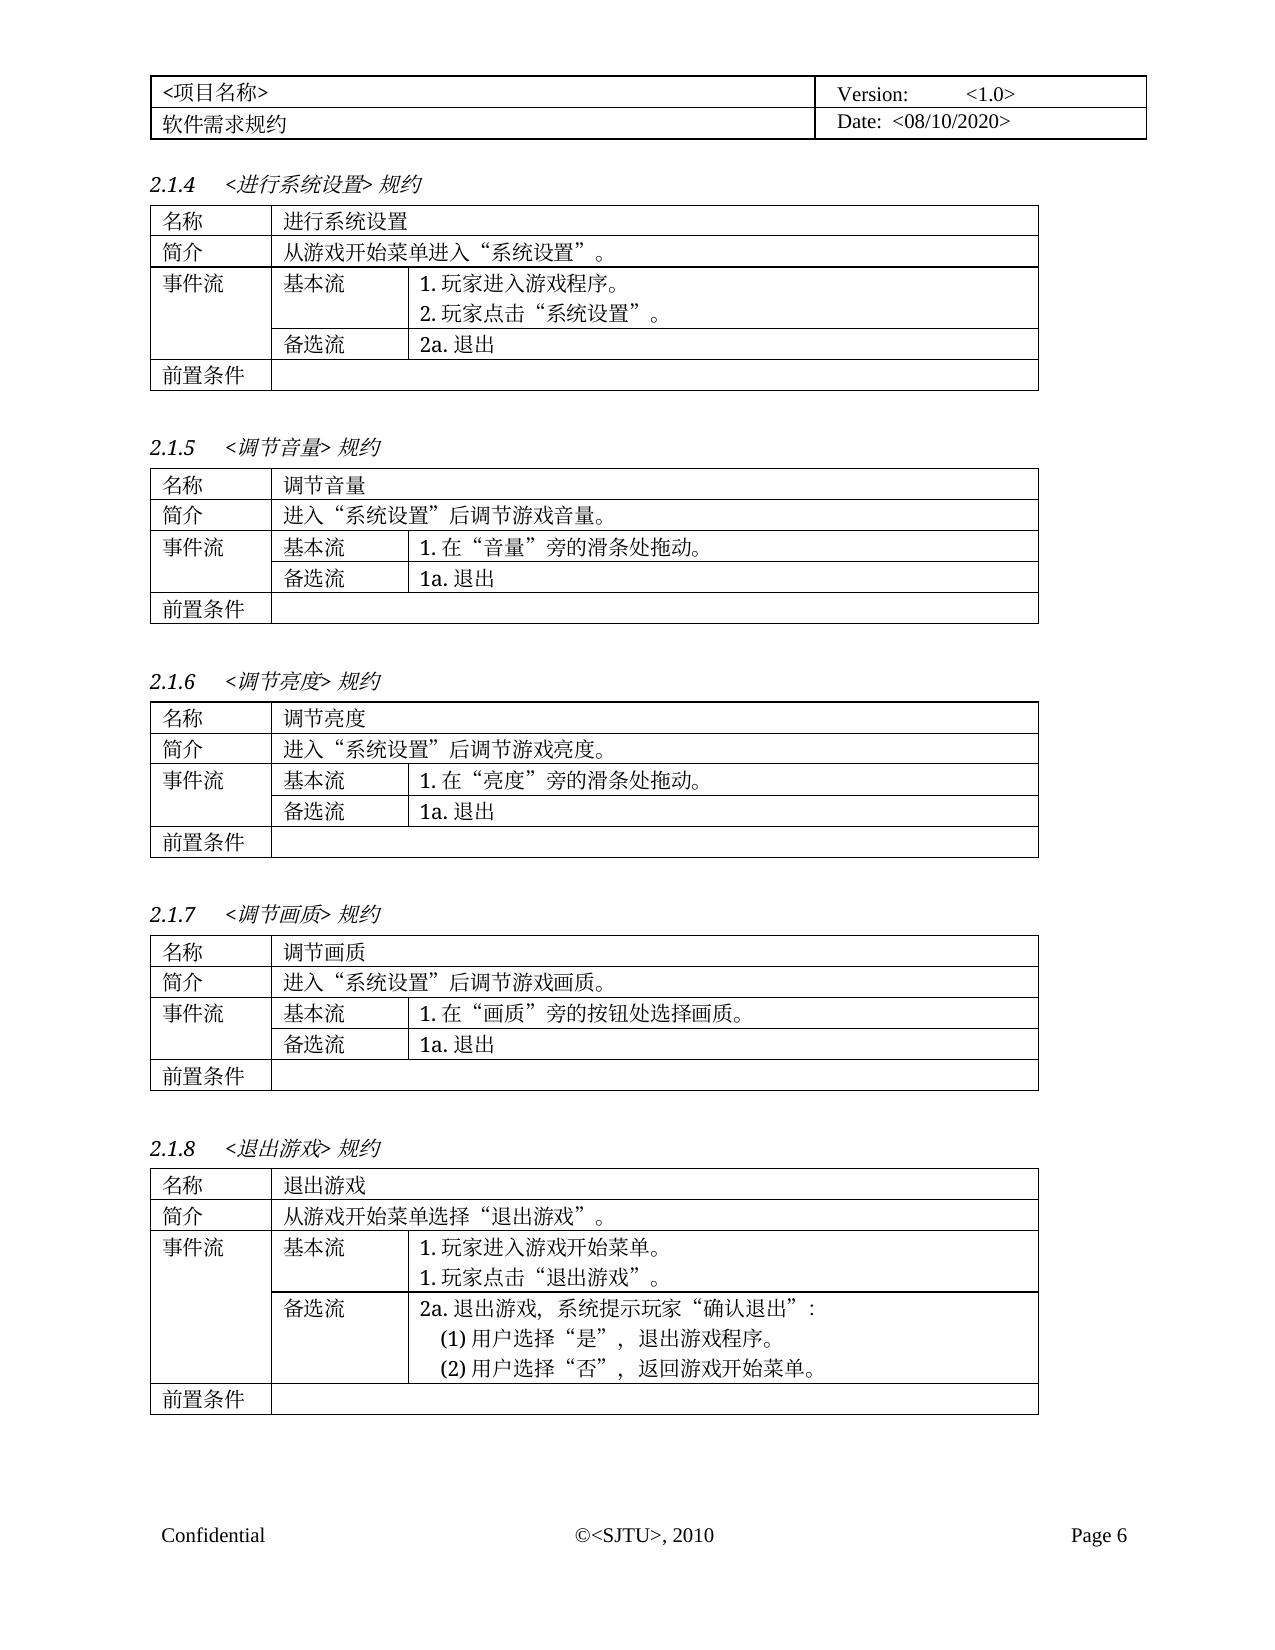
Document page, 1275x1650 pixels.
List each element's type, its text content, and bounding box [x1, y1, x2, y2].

table_header 进行系统设置 [272, 206, 1038, 235]
subtitle <调节音量> 规约 [150, 432, 1125, 462]
table_cell 进入“系统设置”后调节游戏音量。 [272, 500, 1038, 530]
table_cell 简介 [151, 967, 271, 997]
table_cell 进入“系统设置”后调节游戏画质。 [272, 967, 1038, 997]
table_cell 1a. 退出 [409, 796, 1038, 826]
table_cell 备选流 [272, 329, 408, 359]
table_cell [272, 827, 1038, 857]
table_cell 备选流 [272, 1029, 408, 1059]
table_cell 基本流 [272, 268, 408, 328]
table_cell 简介 [151, 500, 271, 530]
table_cell 在“音量”旁的滑条处拖动。 [409, 531, 1038, 561]
table_cell 玩家进入游戏程序。 玩家点击“系统设置”。 [409, 268, 1038, 328]
table_cell [272, 360, 1038, 390]
table_cell 备选流 [272, 1293, 408, 1383]
subtitle <调节画质> 规约 [150, 898, 1125, 929]
table_cell 1a. 退出 [409, 562, 1038, 592]
table_cell 1a. 退出 [409, 1029, 1038, 1059]
table_cell 玩家进入游戏开始菜单。 玩家点击“退出游戏”。 [409, 1231, 1038, 1291]
table_cell 在“亮度”旁的滑条处拖动。 [409, 764, 1038, 794]
table_cell 简介 [151, 1200, 271, 1230]
table_header 调节音量 [272, 469, 1038, 499]
subtitle <进行系统设置> 规约 [150, 168, 1125, 198]
table_cell 简介 [151, 734, 271, 763]
table_cell 事件流 [151, 268, 271, 359]
table_cell 前置条件 [151, 1384, 271, 1414]
table_cell 基本流 [272, 1231, 408, 1291]
table_cell 事件流 [151, 531, 271, 592]
table_cell 备选流 [272, 562, 408, 592]
table_cell 事件流 [151, 764, 271, 826]
table_cell 基本流 [272, 764, 408, 794]
table_cell 简介 [151, 236, 271, 266]
table_header 调节亮度 [272, 703, 1038, 732]
table_cell 事件流 [151, 1231, 271, 1383]
table_cell 在“画质”旁的按钮处选择画质。 [409, 998, 1038, 1028]
subtitle <调节亮度> 规约 [150, 665, 1125, 695]
table_cell 前置条件 [151, 360, 271, 390]
table_cell 2a. 退出 [409, 329, 1038, 359]
table_cell 进入“系统设置”后调节游戏亮度。 [272, 734, 1038, 763]
table_header 退出游戏 [272, 1169, 1038, 1199]
table_header 名称 [151, 1169, 271, 1199]
table_cell 前置条件 [151, 827, 271, 857]
table_cell [272, 593, 1038, 623]
table_cell 从游戏开始菜单进入“系统设置”。 [272, 236, 1038, 266]
table_cell [272, 1060, 1038, 1090]
subtitle <退出游戏> 规约 [150, 1132, 1125, 1162]
table_header 名称 [151, 936, 271, 966]
table_cell 从游戏开始菜单选择“退出游戏”。 [272, 1200, 1038, 1230]
table_cell 备选流 [272, 796, 408, 826]
table_cell 事件流 [151, 998, 271, 1059]
table_cell [272, 1384, 1038, 1414]
table_header 名称 [151, 206, 271, 235]
table_cell 2a. 退出游戏，系统提示玩家“确认退出”： 用户选择“是”，退出游戏程序。 用户选择“否”，返回游戏开始菜单。 [409, 1293, 1038, 1383]
table_cell 基本流 [272, 998, 408, 1028]
table_header 调节画质 [272, 936, 1038, 966]
table_cell 前置条件 [151, 1060, 271, 1090]
table_cell 基本流 [272, 531, 408, 561]
table_cell 前置条件 [151, 593, 271, 623]
table_header 名称 [151, 703, 271, 732]
table_header 名称 [151, 469, 271, 499]
